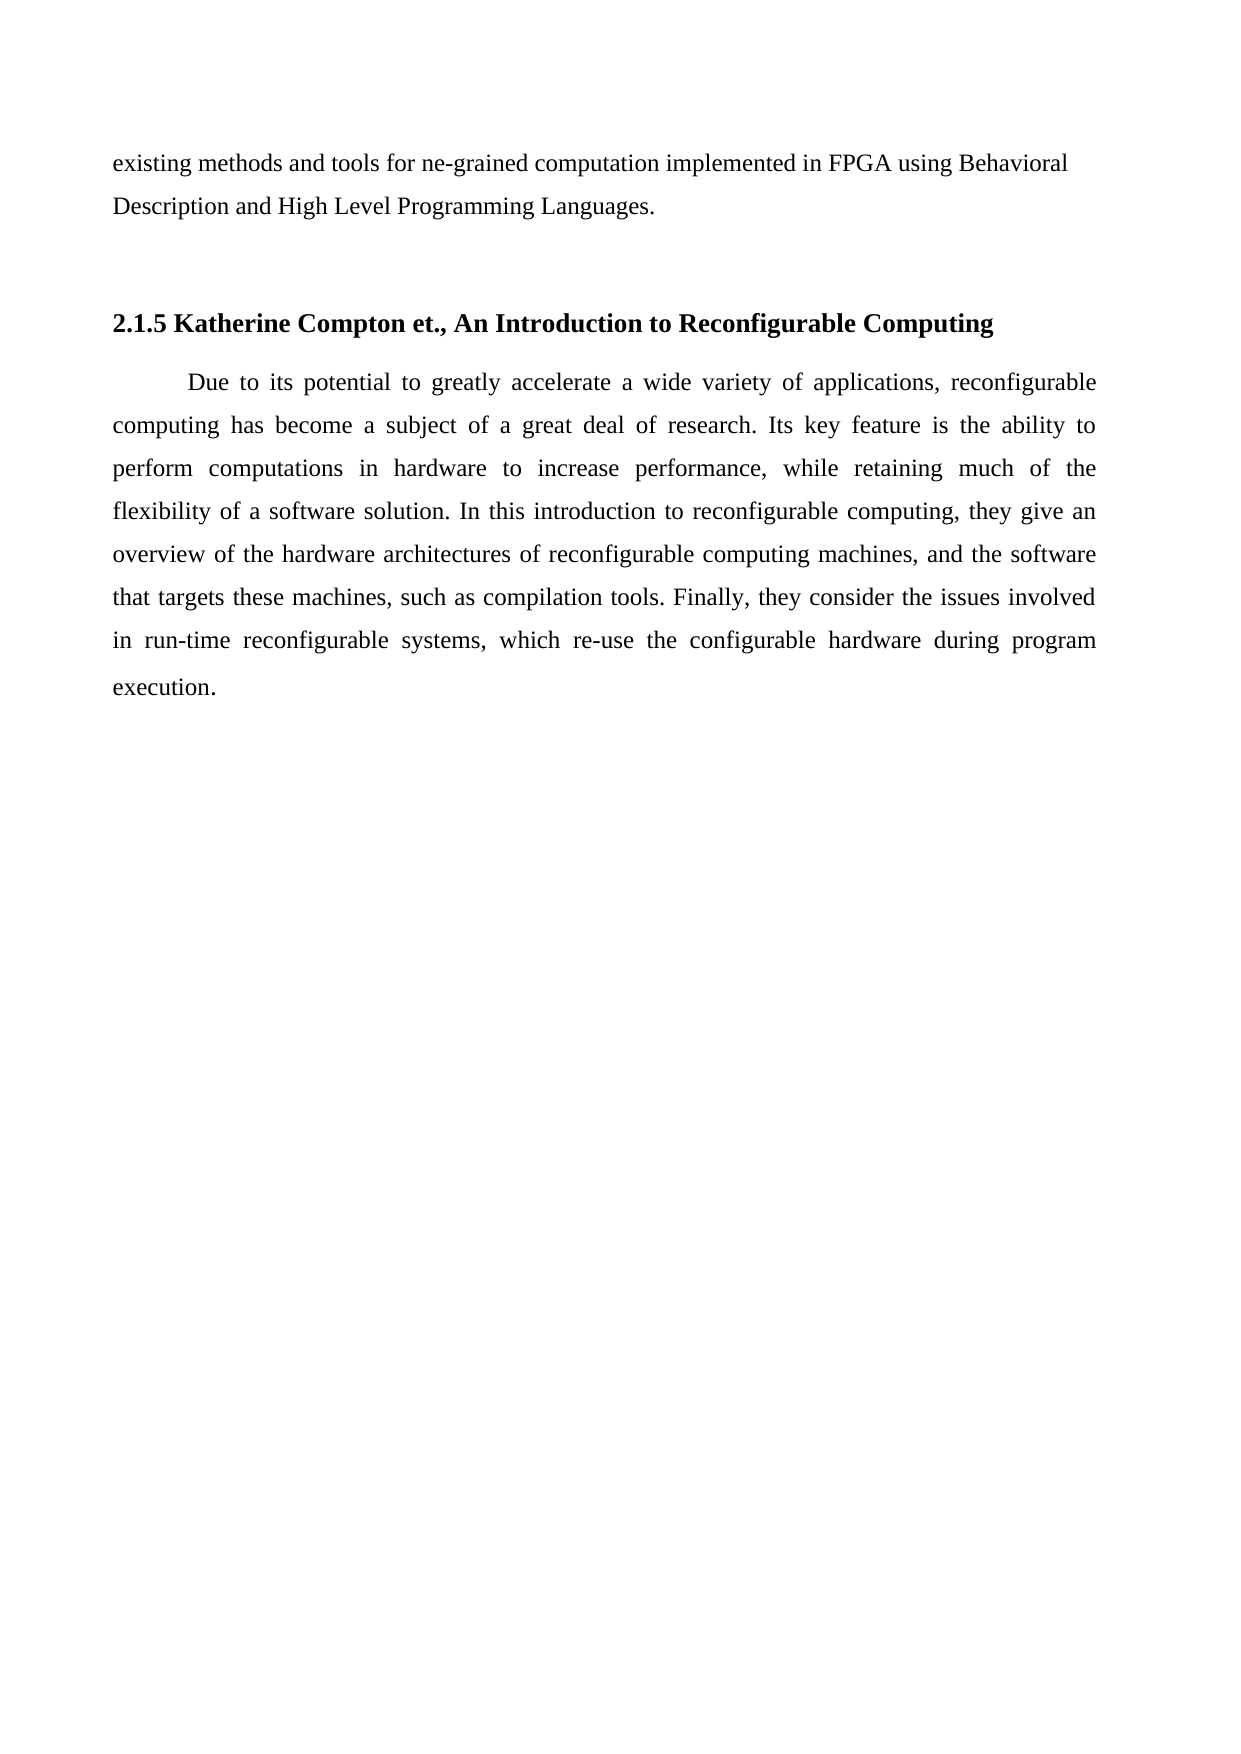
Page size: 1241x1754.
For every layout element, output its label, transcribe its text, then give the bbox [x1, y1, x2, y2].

text existing methods and tools for ne-grained computation implemented in FPGA using Behavioral Description and High Level Programming Languages. [112, 148, 1097, 220]
text Due to its potential to greatly accelerate a wide variety of applications, reconfigurable computing has become a subject of a great deal of research. Its key feature is the ability to perform computations in hardware to increase performance, while retaining much of the flexibility of a software solution. In this introduction to reconfigurable computing, they give an overview of the hardware architectures of reconfigurable computing machines, and the software that targets these machines, such as compilation tools. Finally, they consider the issues involved in run-time reconfigurable systems, which re-use the configurable hardware during program execution. [112, 367, 1097, 701]
subtitle Katherine Compton et., An Introduction to Reconfigurable Computing [112, 307, 1159, 338]
